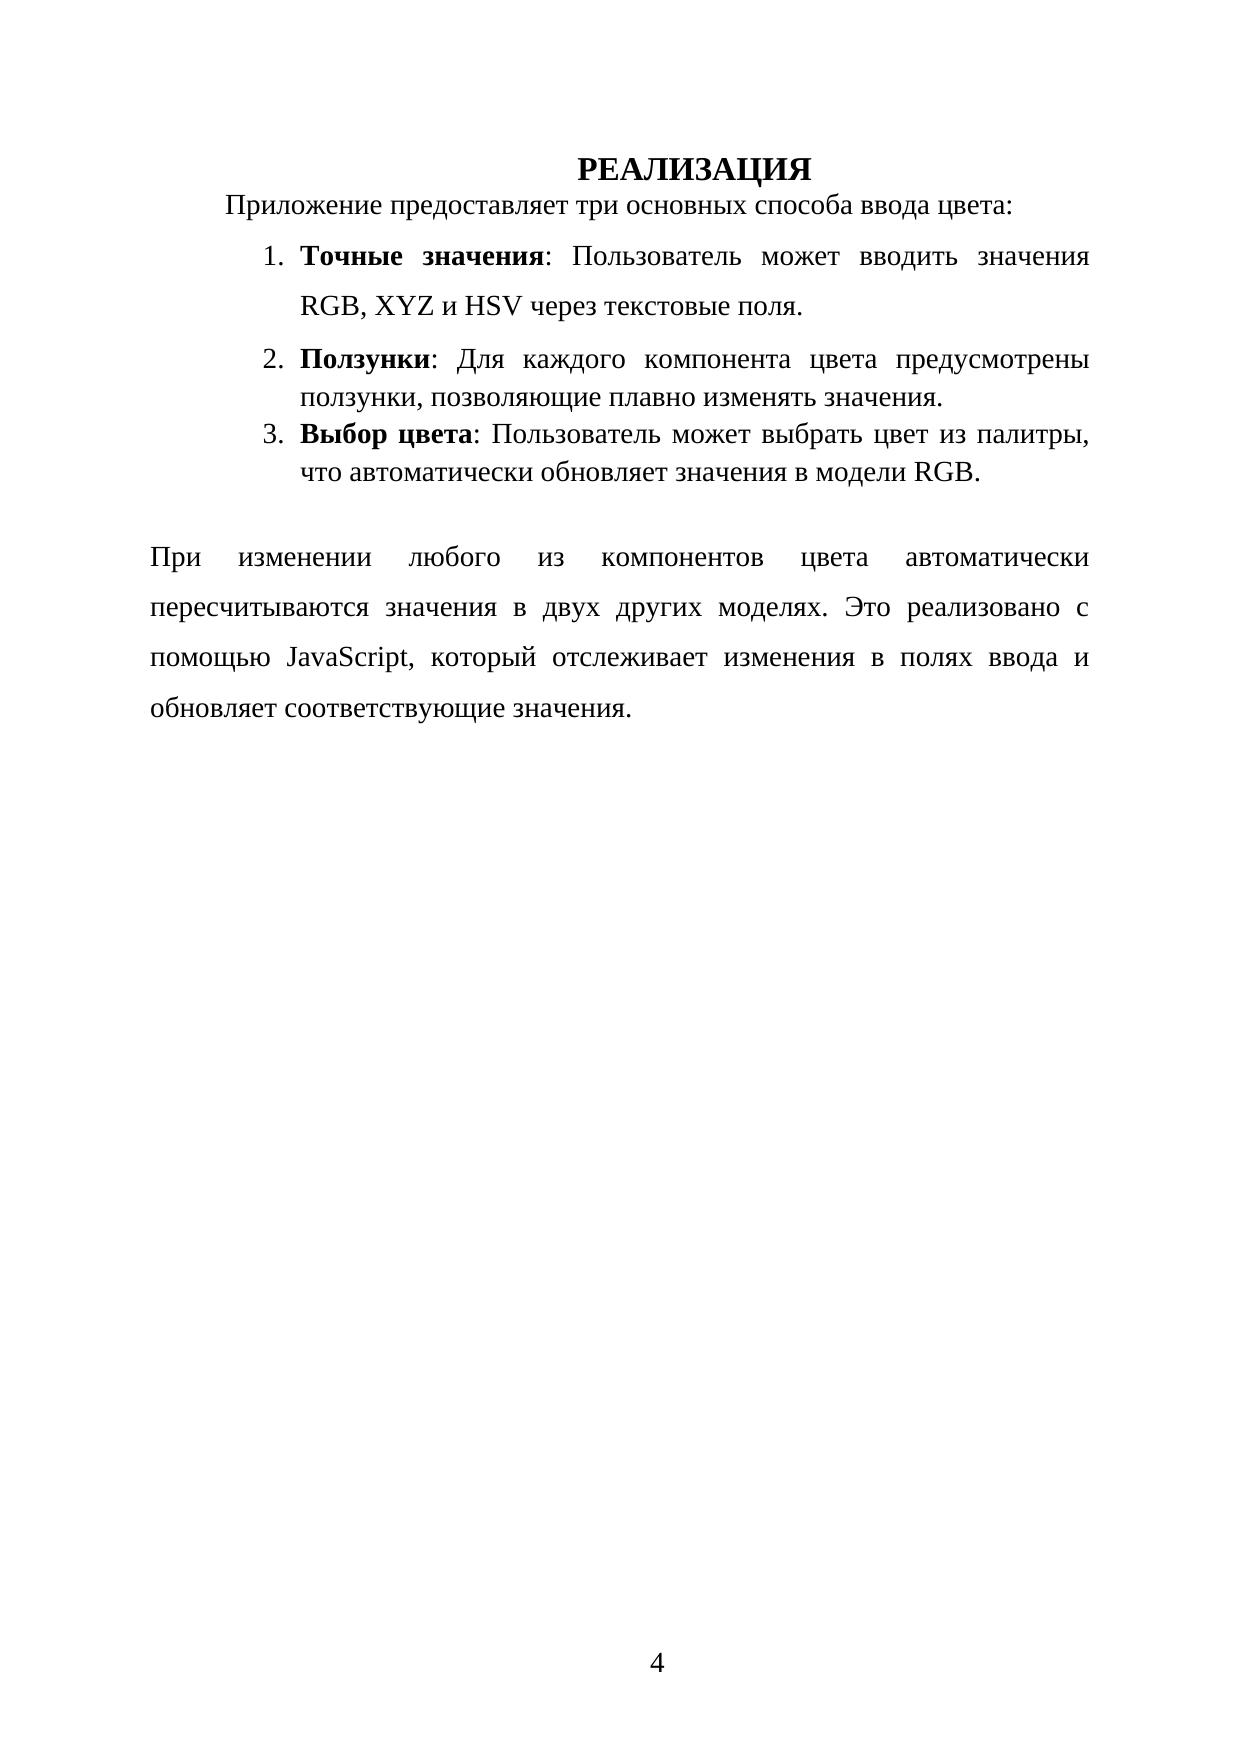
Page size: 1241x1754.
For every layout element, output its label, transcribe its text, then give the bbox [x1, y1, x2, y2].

text При изменении любого из компонентов цвета автоматически пересчитываются значения в двух других моделях. Это реализовано с помощью JavaScript, который отслеживает изменения в полях ввода и обновляет соответствующие значения. [150, 539, 1090, 723]
list Ползунки: Для каждого компонента цвета предусмотрены ползунки, позволяющие плавно изменять значения. [262, 338, 1090, 413]
list Точные значения: Пользователь может вводить значения RGB, XYZ и HSV через текстовые поля. [262, 238, 1090, 322]
subtitle Реализация [299, 150, 1090, 187]
list Выбор цвета: Пользователь может выбрать цвет из палитры, что автоматически обновляет значения в модели RGB. [262, 413, 1090, 488]
text Приложение предоставляет три основных способа ввода цвета: [150, 187, 1090, 221]
